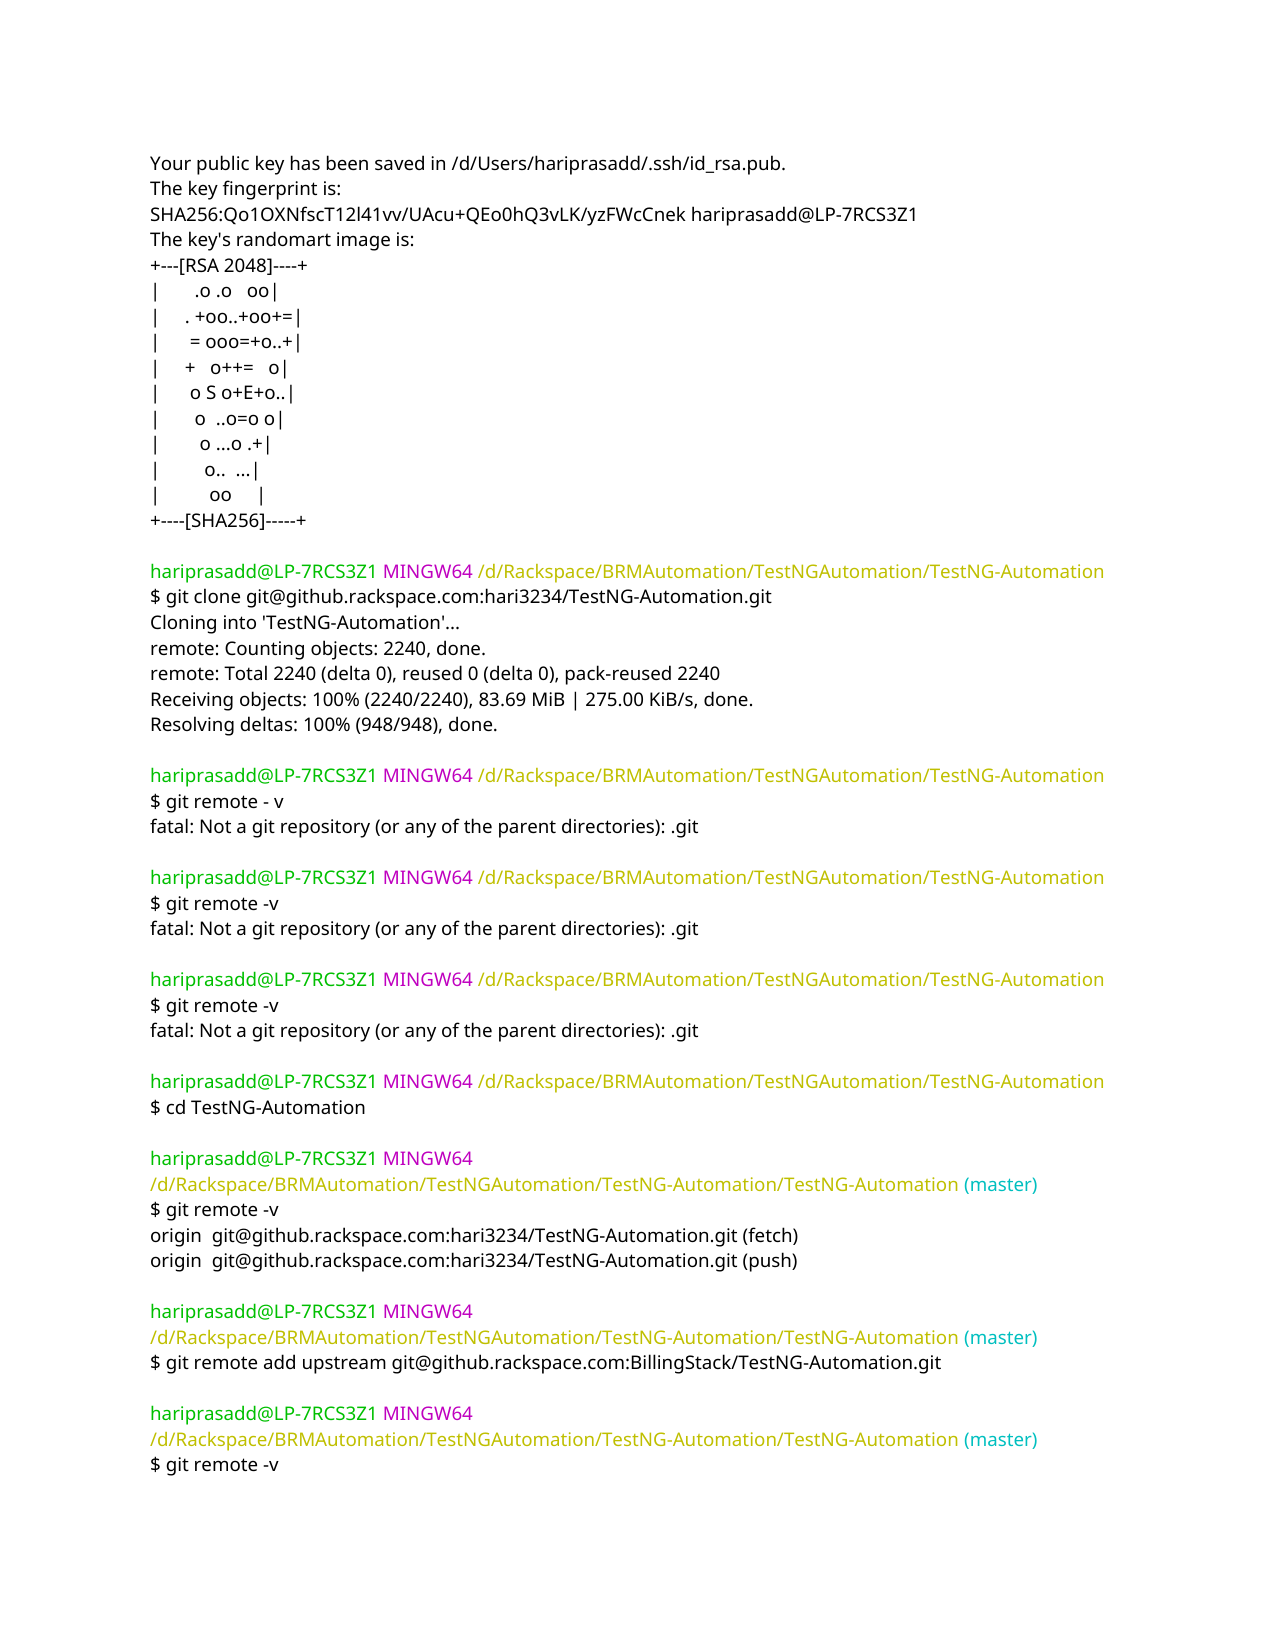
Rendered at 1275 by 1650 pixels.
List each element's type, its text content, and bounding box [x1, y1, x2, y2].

text | oo | [150, 482, 1125, 507]
text hariprasadd@LP-7RCS3Z1 MINGW64 /d/Rackspace/BRMAutomation/TestNGAutomation/TestNG-Automation/TestNG-Automation (master) [150, 1145, 1125, 1196]
text hariprasadd@LP-7RCS3Z1 MINGW64 /d/Rackspace/BRMAutomation/TestNGAutomation/TestNG-Automation [150, 1069, 1125, 1094]
text hariprasadd@LP-7RCS3Z1 MINGW64 /d/Rackspace/BRMAutomation/TestNGAutomation/TestNG-Automation [150, 864, 1125, 890]
text Your public key has been saved in /d/Users/hariprasadd/.ssh/id_rsa.pub. [150, 150, 1125, 176]
text | o ..o=o o| [150, 405, 1125, 431]
text | .o .o oo| [150, 278, 1125, 303]
text $ git remote -v [150, 1452, 1125, 1477]
text | + o++= o| [150, 354, 1125, 380]
text Cloning into 'TestNG-Automation'... [150, 609, 1125, 635]
text origin git@github.rackspace.com:hari3234/TestNG-Automation.git (push) [150, 1247, 1125, 1273]
text | o.. ...| [150, 456, 1125, 482]
text | o ...o .+| [150, 431, 1125, 456]
text origin git@github.rackspace.com:hari3234/TestNG-Automation.git (fetch) [150, 1222, 1125, 1247]
text fatal: Not a git repository (or any of the parent directories): .git [150, 813, 1125, 839]
text remote: Counting objects: 2240, done. [150, 635, 1125, 660]
text $ git remote add upstream git@github.rackspace.com:BillingStack/TestNG-Automation.git [150, 1349, 1125, 1375]
text SHA256:Qo1OXNfscT12l41vv/UAcu+QEo0hQ3vLK/yzFWcCnek hariprasadd@LP-7RCS3Z1 [150, 201, 1125, 227]
text hariprasadd@LP-7RCS3Z1 MINGW64 /d/Rackspace/BRMAutomation/TestNGAutomation/TestNG-Automation [150, 558, 1125, 584]
text hariprasadd@LP-7RCS3Z1 MINGW64 /d/Rackspace/BRMAutomation/TestNGAutomation/TestNG-Automation [150, 967, 1125, 992]
text fatal: Not a git repository (or any of the parent directories): .git [150, 916, 1125, 941]
text $ git remote -v [150, 1196, 1125, 1222]
text The key fingerprint is: [150, 176, 1125, 201]
text | o S o+E+o..| [150, 380, 1125, 405]
text The key's randomart image is: [150, 227, 1125, 252]
text hariprasadd@LP-7RCS3Z1 MINGW64 /d/Rackspace/BRMAutomation/TestNGAutomation/TestNG-Automation/TestNG-Automation (master) [150, 1298, 1125, 1349]
text $ cd TestNG-Automation [150, 1094, 1125, 1120]
text Resolving deltas: 100% (948/948), done. [150, 711, 1125, 737]
text +---[RSA 2048]----+ [150, 252, 1125, 278]
text | = ooo=+o..+| [150, 329, 1125, 354]
text hariprasadd@LP-7RCS3Z1 MINGW64 /d/Rackspace/BRMAutomation/TestNGAutomation/TestNG-Automation [150, 762, 1125, 788]
text fatal: Not a git repository (or any of the parent directories): .git [150, 1018, 1125, 1043]
text Receiving objects: 100% (2240/2240), 83.69 MiB | 275.00 KiB/s, done. [150, 686, 1125, 711]
text remote: Total 2240 (delta 0), reused 0 (delta 0), pack-reused 2240 [150, 660, 1125, 686]
text $ git clone git@github.rackspace.com:hari3234/TestNG-Automation.git [150, 584, 1125, 609]
text | . +oo..+oo+=| [150, 303, 1125, 329]
text hariprasadd@LP-7RCS3Z1 MINGW64 /d/Rackspace/BRMAutomation/TestNGAutomation/TestNG-Automation/TestNG-Automation (master) [150, 1401, 1125, 1452]
text +----[SHA256]-----+ [150, 507, 1125, 533]
text $ git remote - v [150, 788, 1125, 813]
text $ git remote -v [150, 890, 1125, 916]
text $ git remote -v [150, 992, 1125, 1018]
